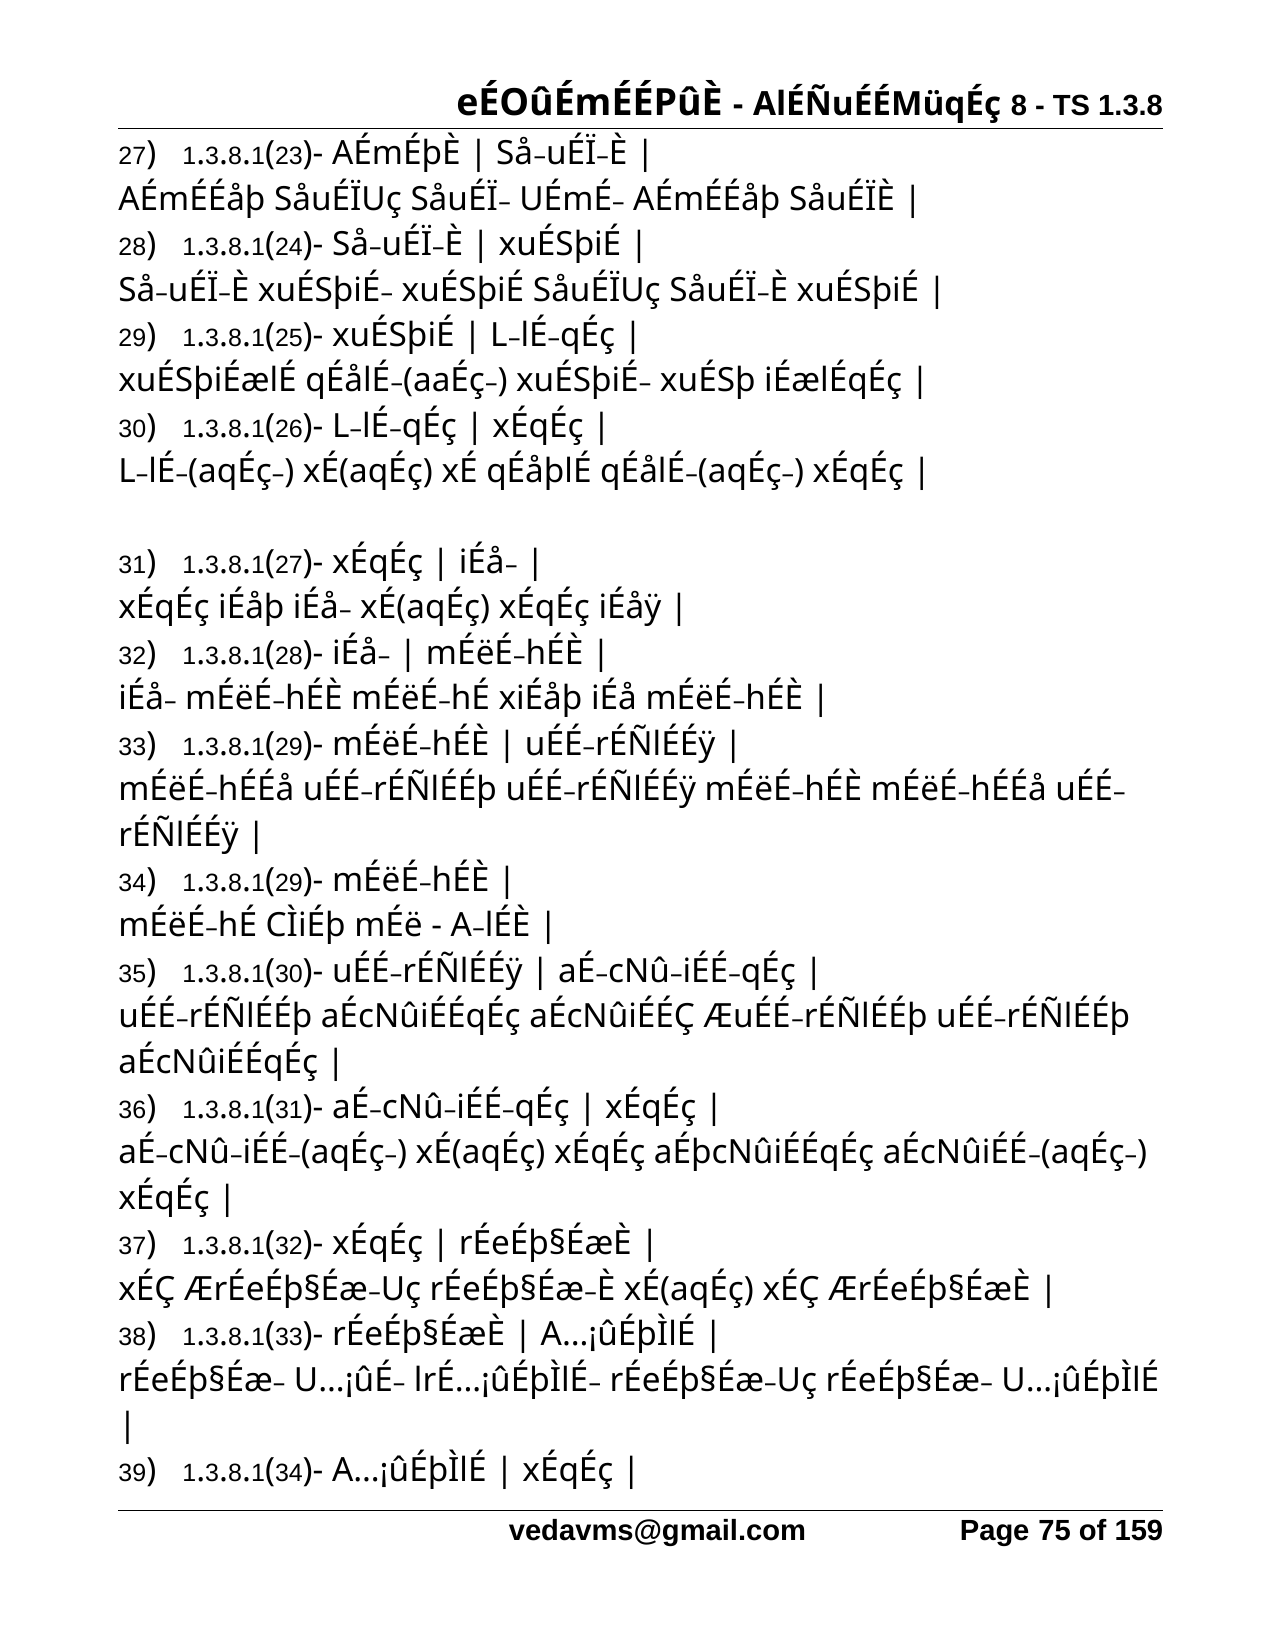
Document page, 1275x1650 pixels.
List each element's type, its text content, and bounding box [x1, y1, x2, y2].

text rÉeÉþ§Éæ– U…¡ûÉ– lrÉ…¡ûÉþÌlÉ– rÉeÉþ§Éæ–Uç rÉeÉþ§Éæ– U…¡ûÉþÌlÉ | [118, 1355, 1163, 1446]
text 36) 1.3.8.1(31)- aÉ–cNû–iÉÉ–qÉç | xÉqÉç | [118, 1083, 1163, 1128]
text 37) 1.3.8.1(32)- xÉqÉç | rÉeÉþ§ÉæÈ | [118, 1219, 1163, 1264]
text L–lÉ–(aqÉç–) xÉ(aqÉç) xÉ qÉåþlÉ qÉålÉ–(aqÉç–) xÉqÉç | [118, 447, 1163, 492]
text aÉ–cNû–iÉÉ–(aqÉç–) xÉ(aqÉç) xÉqÉç aÉþcNûiÉÉqÉç aÉcNûiÉÉ–(aqÉç–) xÉqÉç | [118, 1128, 1163, 1219]
text 39) 1.3.8.1(34)- A…¡ûÉþÌlÉ | xÉqÉç | [118, 1446, 1163, 1492]
text 32) 1.3.8.1(28)- iÉå– | mÉëÉ–hÉÈ | [118, 629, 1163, 674]
text 33) 1.3.8.1(29)- mÉëÉ–hÉÈ | uÉÉ–rÉÑlÉÉÿ | [118, 719, 1163, 765]
text xÉÇ ÆrÉeÉþ§Éæ–Uç rÉeÉþ§Éæ–È xÉ(aqÉç) xÉÇ ÆrÉeÉþ§ÉæÈ | [118, 1264, 1163, 1310]
text 29) 1.3.8.1(25)- xuÉSþiÉ | L–lÉ–qÉç | [118, 311, 1163, 356]
text mÉëÉ–hÉÉå uÉÉ–rÉÑlÉÉþ uÉÉ–rÉÑlÉÉÿ mÉëÉ–hÉÈ mÉëÉ–hÉÉå uÉÉ–rÉÑlÉÉÿ | [118, 765, 1163, 856]
text 35) 1.3.8.1(30)- uÉÉ–rÉÑlÉÉÿ | aÉ–cNû–iÉÉ–qÉç | [118, 947, 1163, 992]
text mÉëÉ–hÉ CÌiÉþ mÉë - A–lÉÈ | [118, 901, 1163, 947]
text 31) 1.3.8.1(27)- xÉqÉç | iÉå– | [118, 538, 1163, 583]
text 38) 1.3.8.1(33)- rÉeÉþ§ÉæÈ | A…¡ûÉþÌlÉ | [118, 1310, 1163, 1355]
text xuÉSþiÉælÉ qÉålÉ–(aaÉç–) xuÉSþiÉ– xuÉSþ iÉælÉqÉç | [118, 356, 1163, 402]
text 34) 1.3.8.1(29)- mÉëÉ–hÉÈ | [118, 856, 1163, 901]
text xÉqÉç iÉåþ iÉå– xÉ(aqÉç) xÉqÉç iÉåÿ | [118, 583, 1163, 629]
text uÉÉ–rÉÑlÉÉþ aÉcNûiÉÉqÉç aÉcNûiÉÉÇ ÆuÉÉ–rÉÑlÉÉþ uÉÉ–rÉÑlÉÉþ aÉcNûiÉÉqÉç | [118, 992, 1163, 1083]
text AÉmÉÉåþ SåuÉÏUç SåuÉÏ– UÉmÉ– AÉmÉÉåþ SåuÉÏÈ | [118, 174, 1163, 220]
text 28) 1.3.8.1(24)- Så–uÉÏ–È | xuÉSþiÉ | [118, 220, 1163, 265]
text iÉå– mÉëÉ–hÉÈ mÉëÉ–hÉ xiÉåþ iÉå mÉëÉ–hÉÈ | [118, 674, 1163, 719]
text 30) 1.3.8.1(26)- L–lÉ–qÉç | xÉqÉç | [118, 402, 1163, 447]
text Så–uÉÏ–È xuÉSþiÉ– xuÉSþiÉ SåuÉÏUç SåuÉÏ–È xuÉSþiÉ | [118, 265, 1163, 311]
text 27) 1.3.8.1(23)- AÉmÉþÈ | Så–uÉÏ–È | [118, 129, 1163, 174]
